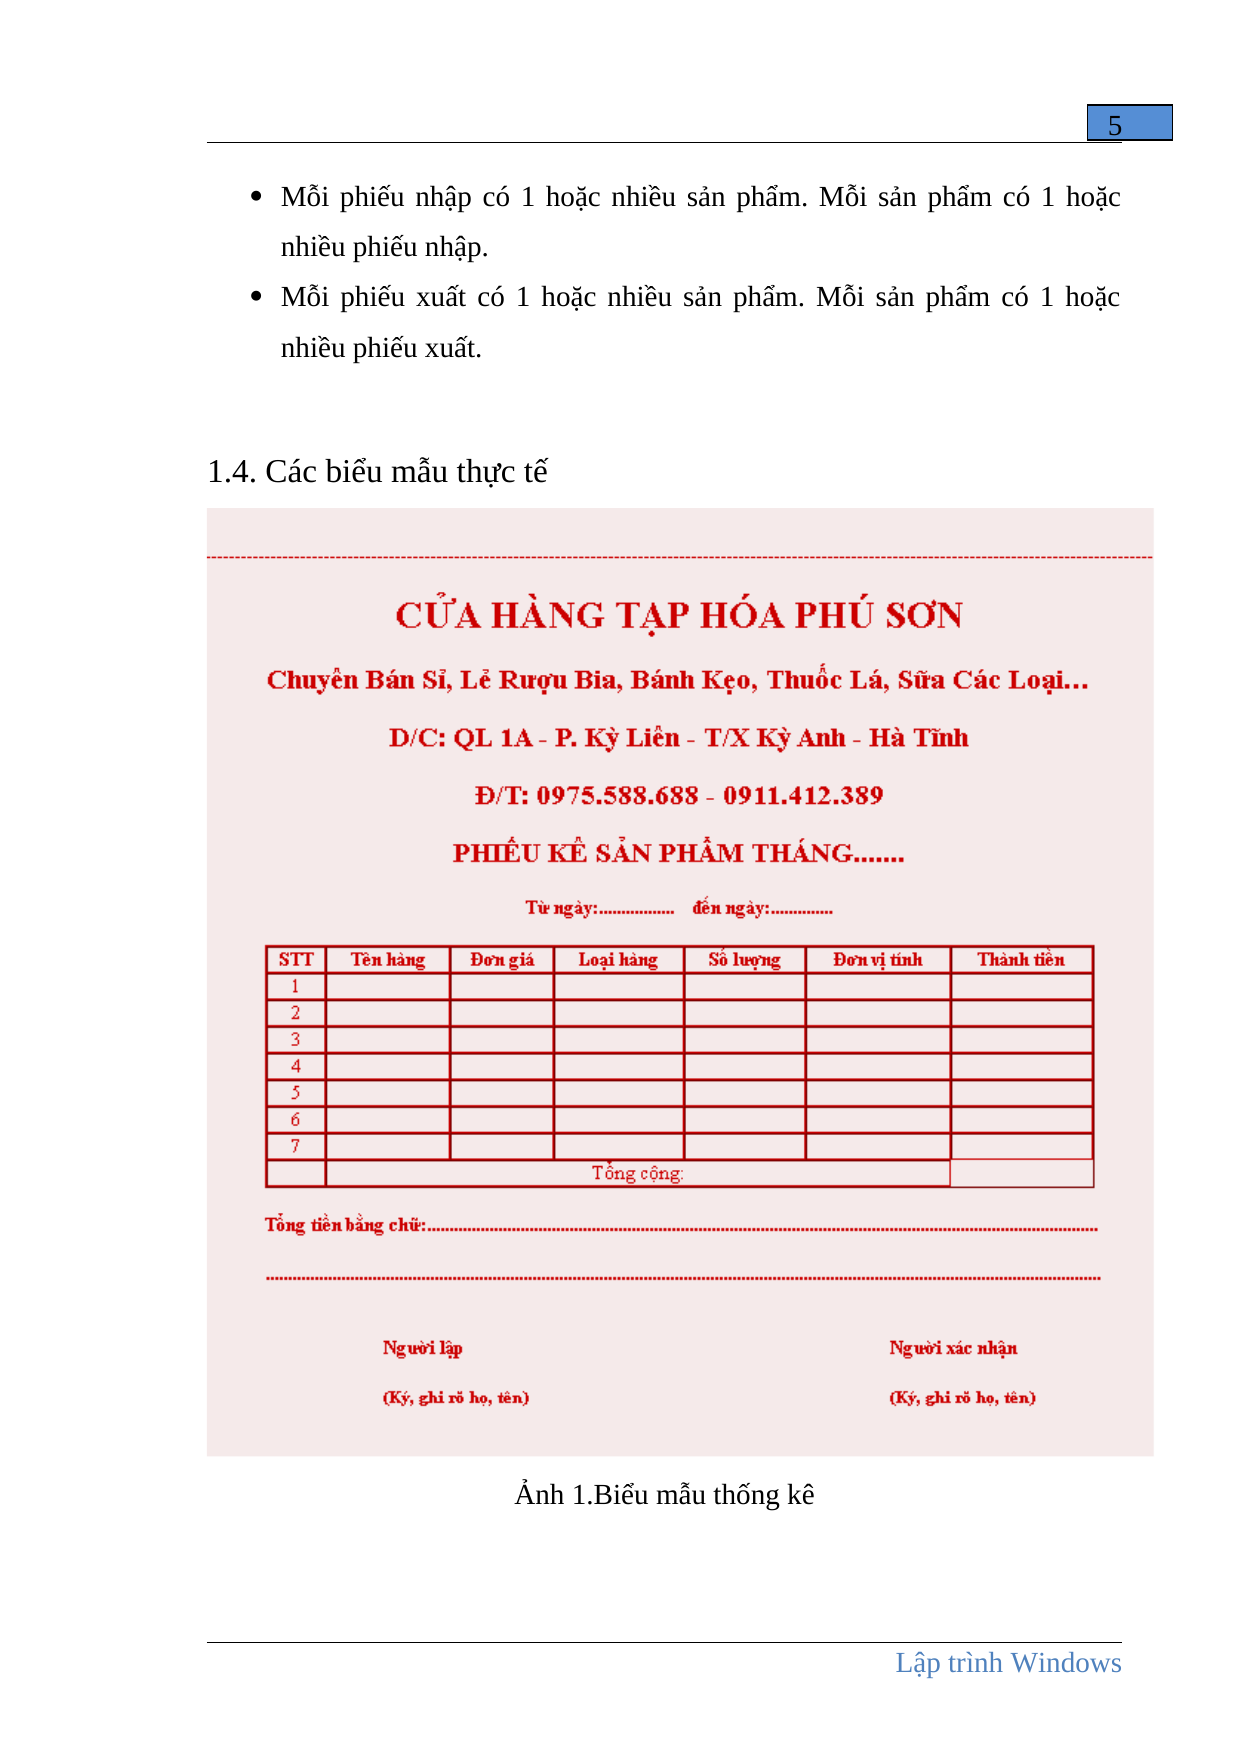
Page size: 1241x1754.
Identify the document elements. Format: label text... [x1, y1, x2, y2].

subtitle 1.4. Các biểu mẫu thực tế [207, 451, 1122, 490]
text Ảnh 1.Biểu mẫu thống kê [207, 1477, 1122, 1511]
picture [206, 508, 1157, 1461]
list Mỗi phiếu xuất có 1 hoặc nhiều sản phẩm. Mỗi sản phẩm có 1 hoặc nhiều phiếu xuất. [251, 279, 1122, 363]
list Mỗi phiếu nhập có 1 hoặc nhiều sản phẩm. Mỗi sản phẩm có 1 hoặc nhiều phiếu nhập. [251, 179, 1122, 263]
